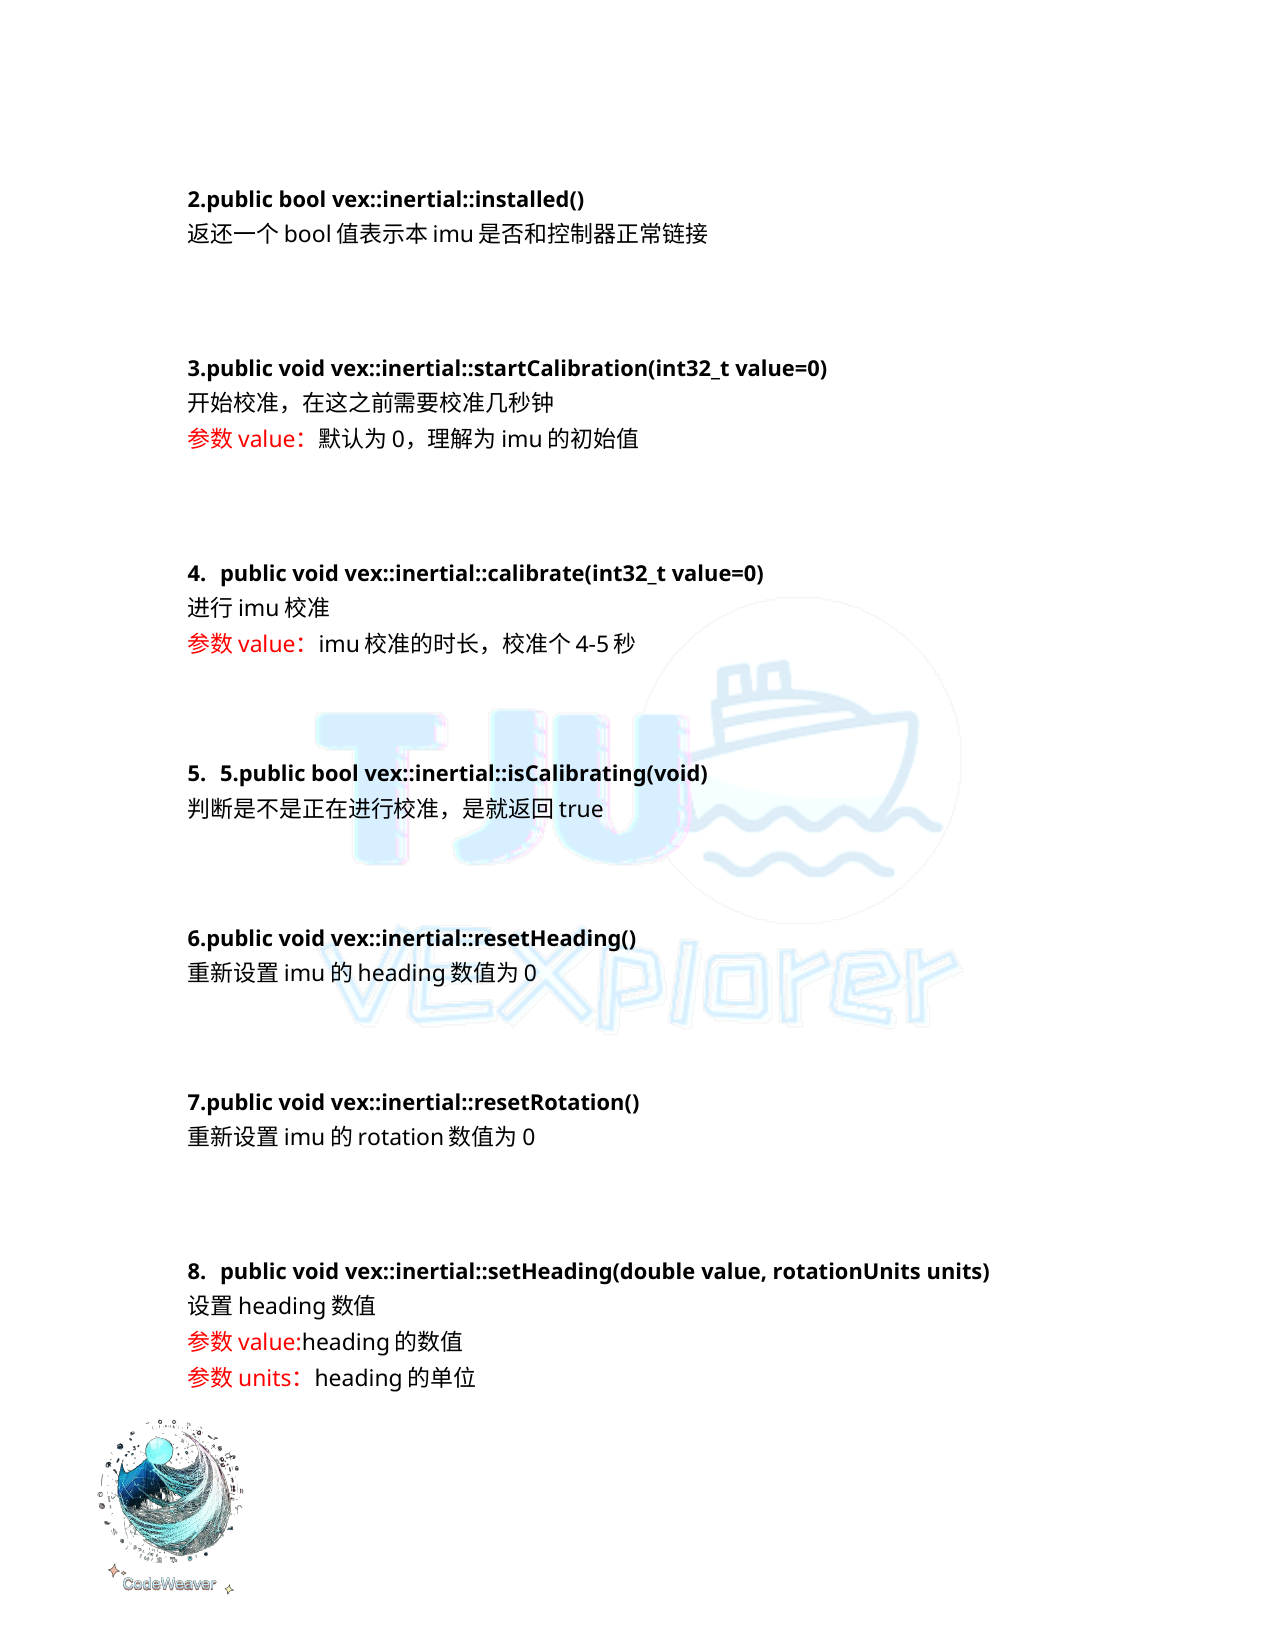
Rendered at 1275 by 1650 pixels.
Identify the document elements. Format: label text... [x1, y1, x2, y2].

list 参数value:heading的数值 [187, 1324, 1087, 1357]
text 参数value：imu校准的时长，校准个4-5秒 [187, 626, 1087, 659]
list 6.public void vex::inertial::resetHeading() [187, 923, 1087, 952]
text 设置heading数值 [187, 1288, 1087, 1322]
text 3.public void vex::inertial::startCalibration(int32_t value=0) [187, 353, 1087, 383]
text 开始校准，在这之前需要校准几秒钟 [187, 385, 1087, 418]
list 7.public void vex::inertial::resetRotation() [187, 1087, 1087, 1117]
text 返还一个bool值表示本imu是否和控制器正常链接 [187, 216, 1087, 249]
text 2.public bool vex::inertial::installed() [187, 184, 1087, 213]
text 重新设置imu的rotation数值为0 [187, 1119, 1087, 1152]
list public void vex::inertial::calibrate(int32_t value=0) [187, 558, 1087, 588]
list 参数units：heading的单位 [187, 1360, 1087, 1393]
list public void vex::inertial::setHeading(double value, rotationUnits units) [187, 1256, 1087, 1286]
list 5.public bool vex::inertial::isCalibrating(void) [187, 758, 1087, 788]
picture [56, 1396, 284, 1624]
text 参数value：默认为0，理解为imu的初始值 [187, 421, 1087, 454]
text 判断是不是正在进行校准，是就返回true [187, 790, 1087, 824]
text 进行imu校准 [187, 590, 1087, 623]
text 重新设置imu的heading数值为0 [187, 955, 1087, 988]
